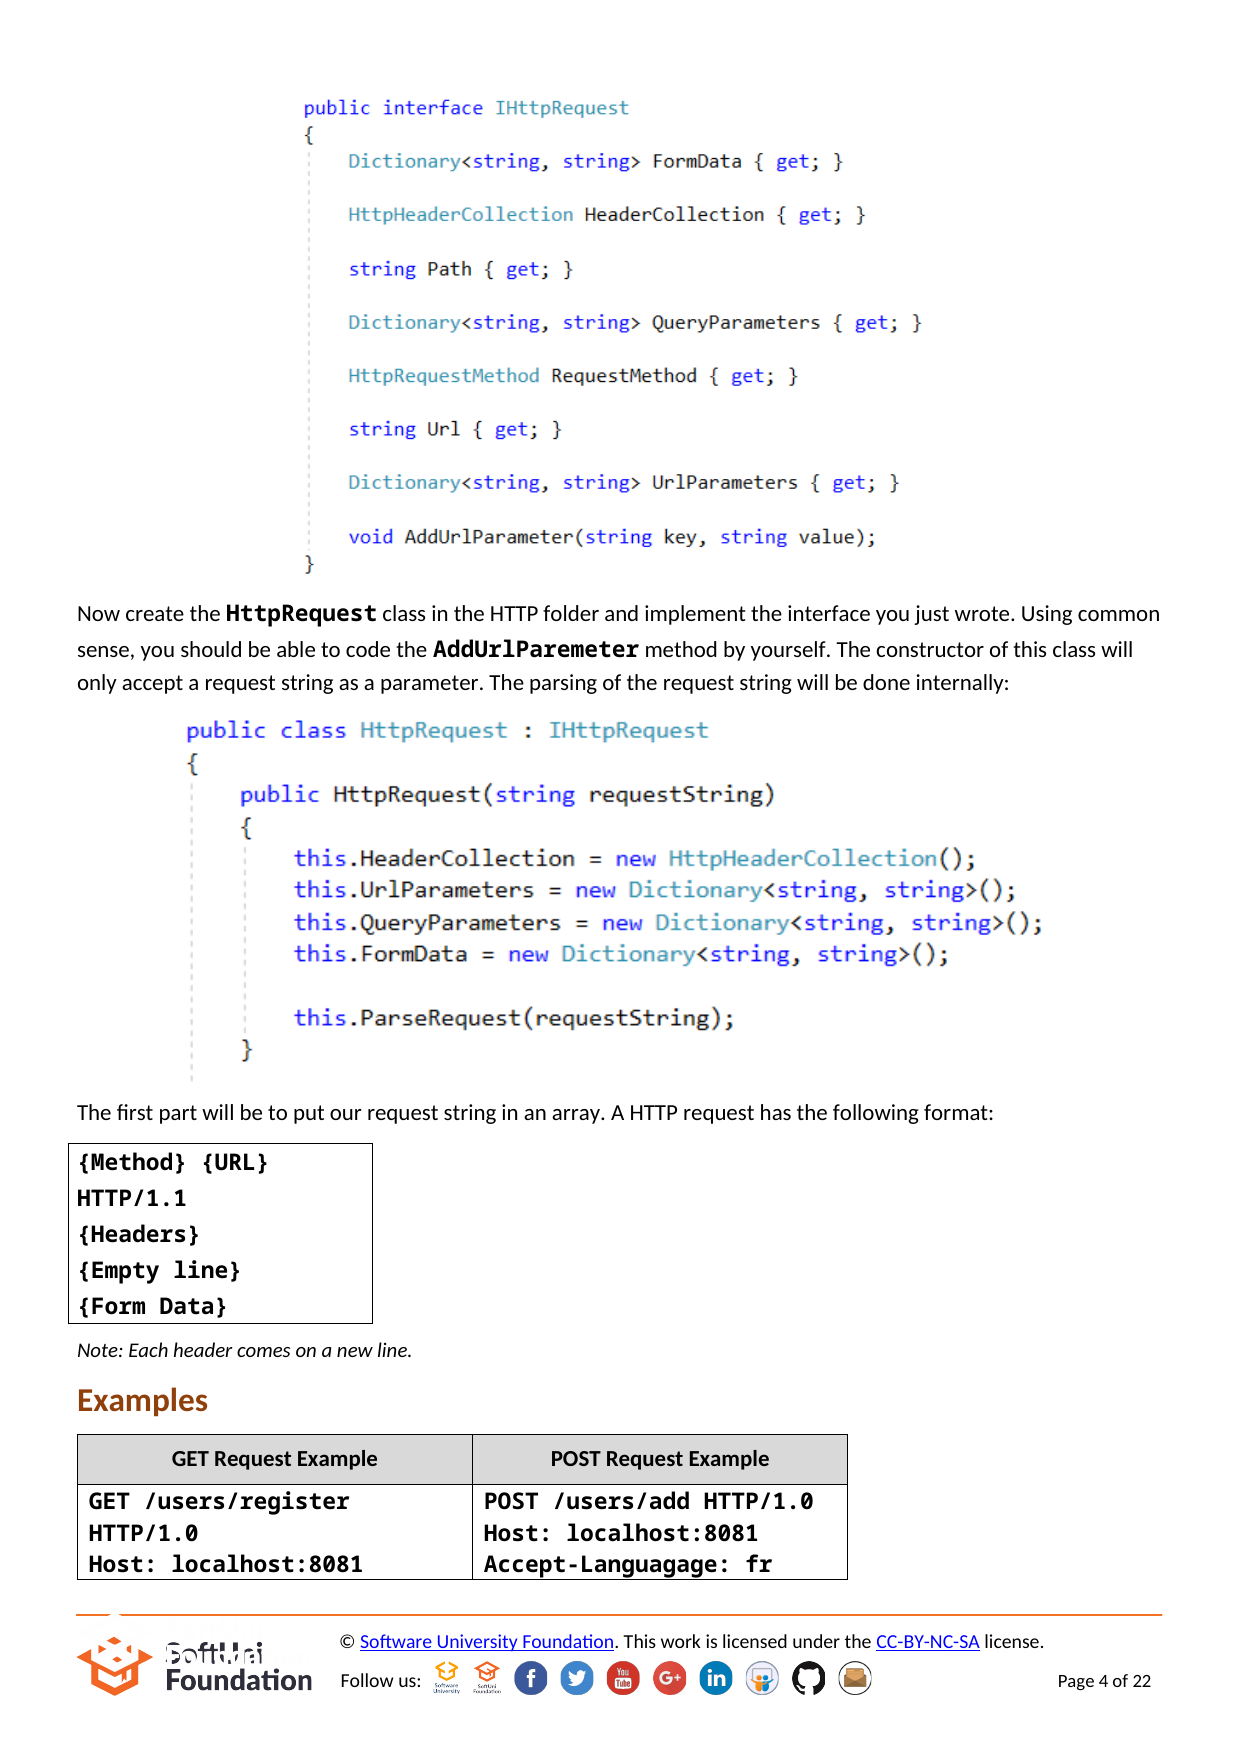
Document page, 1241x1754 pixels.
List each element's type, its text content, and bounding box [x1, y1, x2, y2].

table_cell GET /users/register HTTP/1.0 Host: localhost:8081 Accept-Language: en [78, 1485, 472, 1579]
picture [473, 1661, 501, 1695]
picture [699, 1661, 709, 1671]
picture [606, 1661, 640, 1695]
picture [560, 1661, 594, 1695]
picture [723, 1685, 733, 1695]
text {Empty line} [69, 1251, 372, 1285]
picture [723, 1661, 733, 1671]
picture [745, 1661, 779, 1695]
text {Headers} [69, 1215, 372, 1249]
picture [714, 1675, 725, 1685]
text The first part will be to put our request string in an array. A HTTP request has the following format: [77, 1098, 1163, 1127]
picture [182, 713, 1058, 1082]
picture [838, 1661, 872, 1695]
picture [792, 1661, 825, 1695]
picture [699, 1685, 709, 1695]
table_header GET Request Example [78, 1435, 472, 1484]
text Now create the HttpRequest class in the HTTP folder and implement the interface you just wrote. Using common sense, you should be able to code the AddUrlParemeter method by yourself. The constructor of this class will only accept a request string as a parameter. The parsing of the request string will be done internally: [77, 597, 1163, 696]
subtitle Examples [77, 1379, 1163, 1420]
picture [433, 1661, 460, 1695]
picture [653, 1661, 687, 1695]
picture [76, 1612, 312, 1696]
table_cell POST /users/add HTTP/1.0 Host: localhost:8081 Accept-Languagage: fr username=potter&password=123 [473, 1485, 847, 1579]
table_header POST Request Example [473, 1435, 847, 1484]
picture [514, 1661, 548, 1695]
text Note: Each header comes on a new line. [77, 1337, 1163, 1363]
text {Form Data} [69, 1287, 372, 1323]
text {Method} {URL} HTTP/1.1 [69, 1144, 372, 1213]
picture [299, 95, 942, 581]
